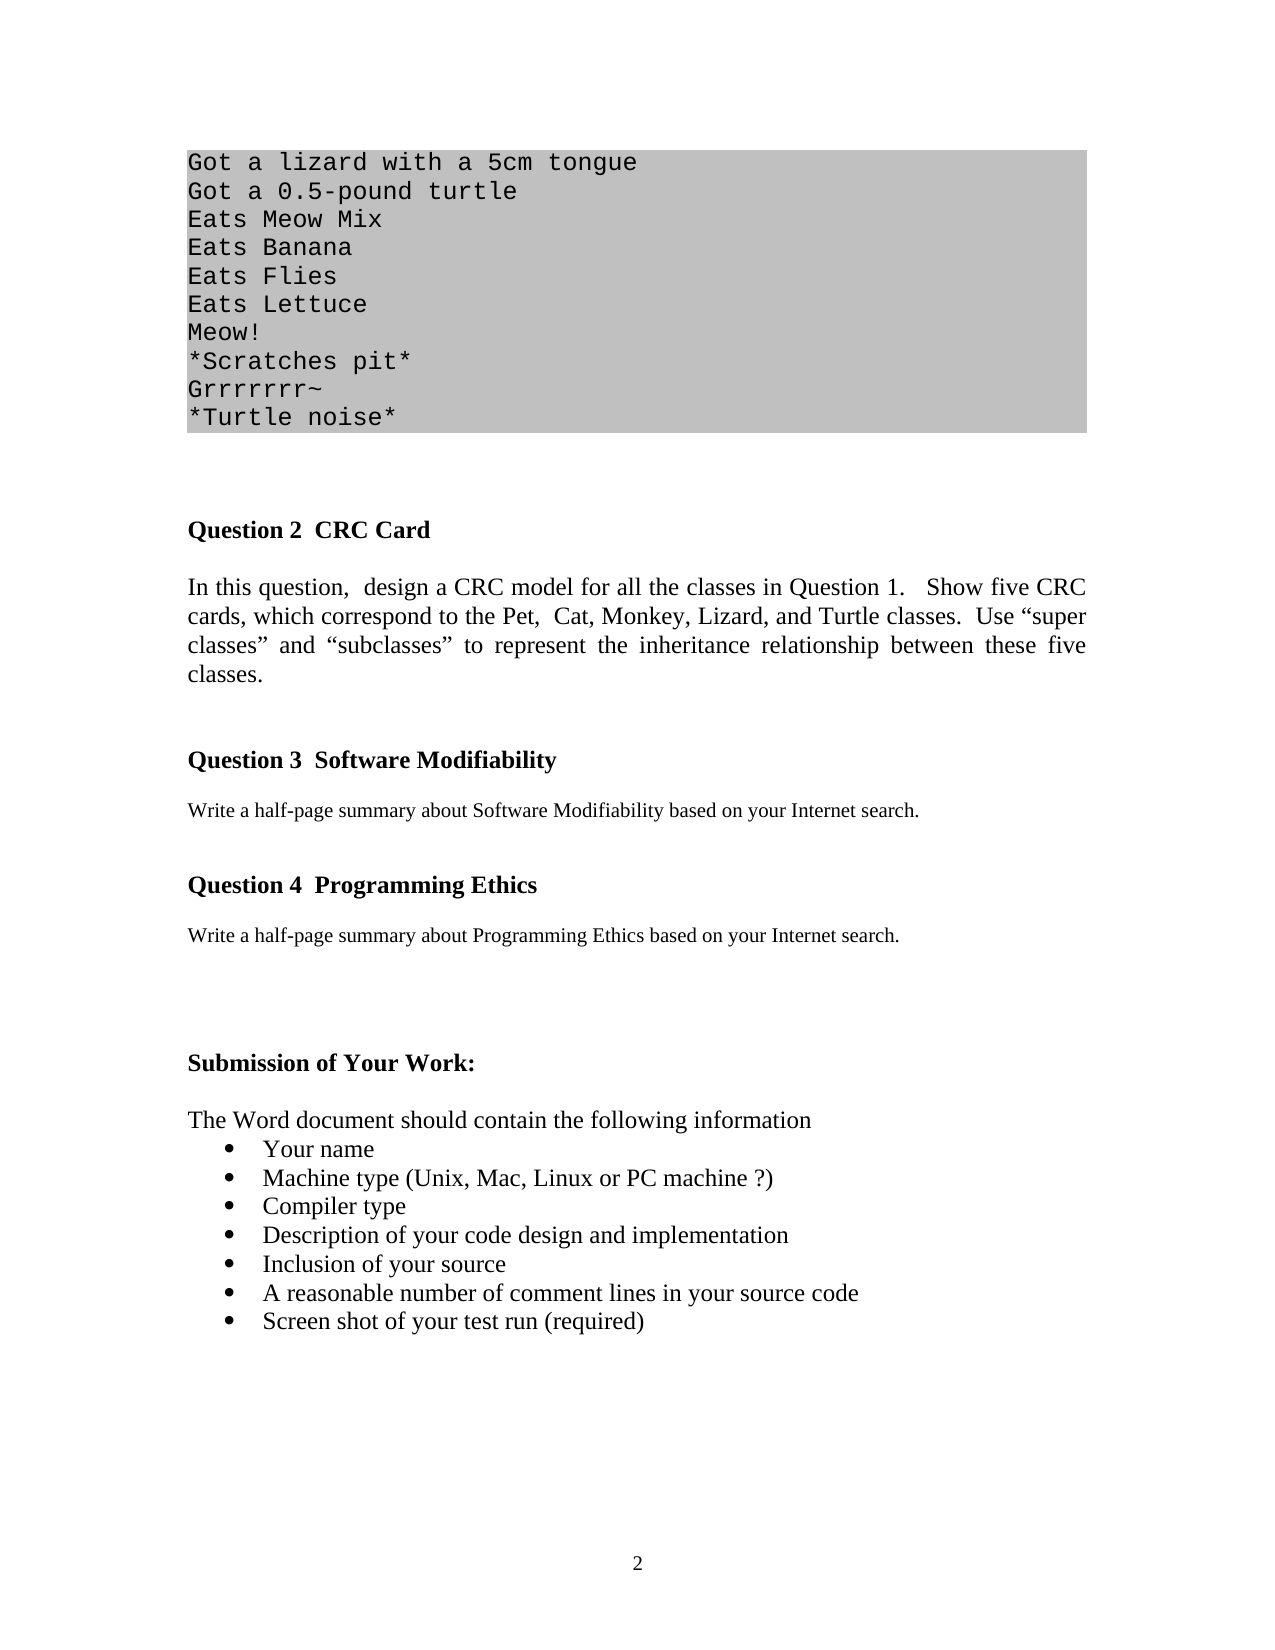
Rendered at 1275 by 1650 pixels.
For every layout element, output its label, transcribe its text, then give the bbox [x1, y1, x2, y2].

text *Scratches pit* [187, 348, 1087, 377]
subtitle Question 2 CRC Card [187, 515, 1087, 544]
list Screen shot of your test run (required) [225, 1306, 1087, 1335]
text The Word document should contain the following information [187, 1105, 1087, 1134]
list Machine type (Unix, Mac, Linux or PC machine ?) [225, 1163, 1087, 1191]
subtitle Question 4 Programming Ethics [187, 870, 1087, 899]
subtitle Question 3 Software Modifiability [187, 745, 1087, 774]
text Submission of Your Work: [187, 1048, 1087, 1076]
list Inclusion of your source [225, 1249, 1087, 1278]
list Description of your code design and implementation [225, 1220, 1087, 1249]
text Eats Banana [187, 235, 1087, 263]
list A reasonable number of comment lines in your source code [225, 1278, 1087, 1306]
text Got a lizard with a 5cm tongue [187, 150, 1087, 178]
text Write a half-page summary about Software Modifiability based on your Internet search. [187, 798, 1087, 822]
text *Turtle noise* [187, 405, 1087, 433]
text Eats Lettuce [187, 292, 1087, 320]
text Meow! [187, 320, 1087, 348]
text Eats Flies [187, 263, 1087, 292]
text In this question, design a CRC model for all the classes in Question 1. Show five CRC cards, which correspond to the Pet, Cat, Monkey, Lizard, and Turtle classes. Use “super classes” and “subclasses” to represent the inheritance relationship between these five classes. [187, 572, 1087, 687]
text Grrrrrrr~ [187, 377, 1087, 405]
text Got a 0.5-pound turtle [187, 178, 1087, 207]
list Your name [225, 1134, 1087, 1163]
list Compiler type [225, 1191, 1087, 1220]
text Eats Meow Mix [187, 207, 1087, 235]
text Write a half-page summary about Programming Ethics based on your Internet search. [187, 923, 1087, 947]
